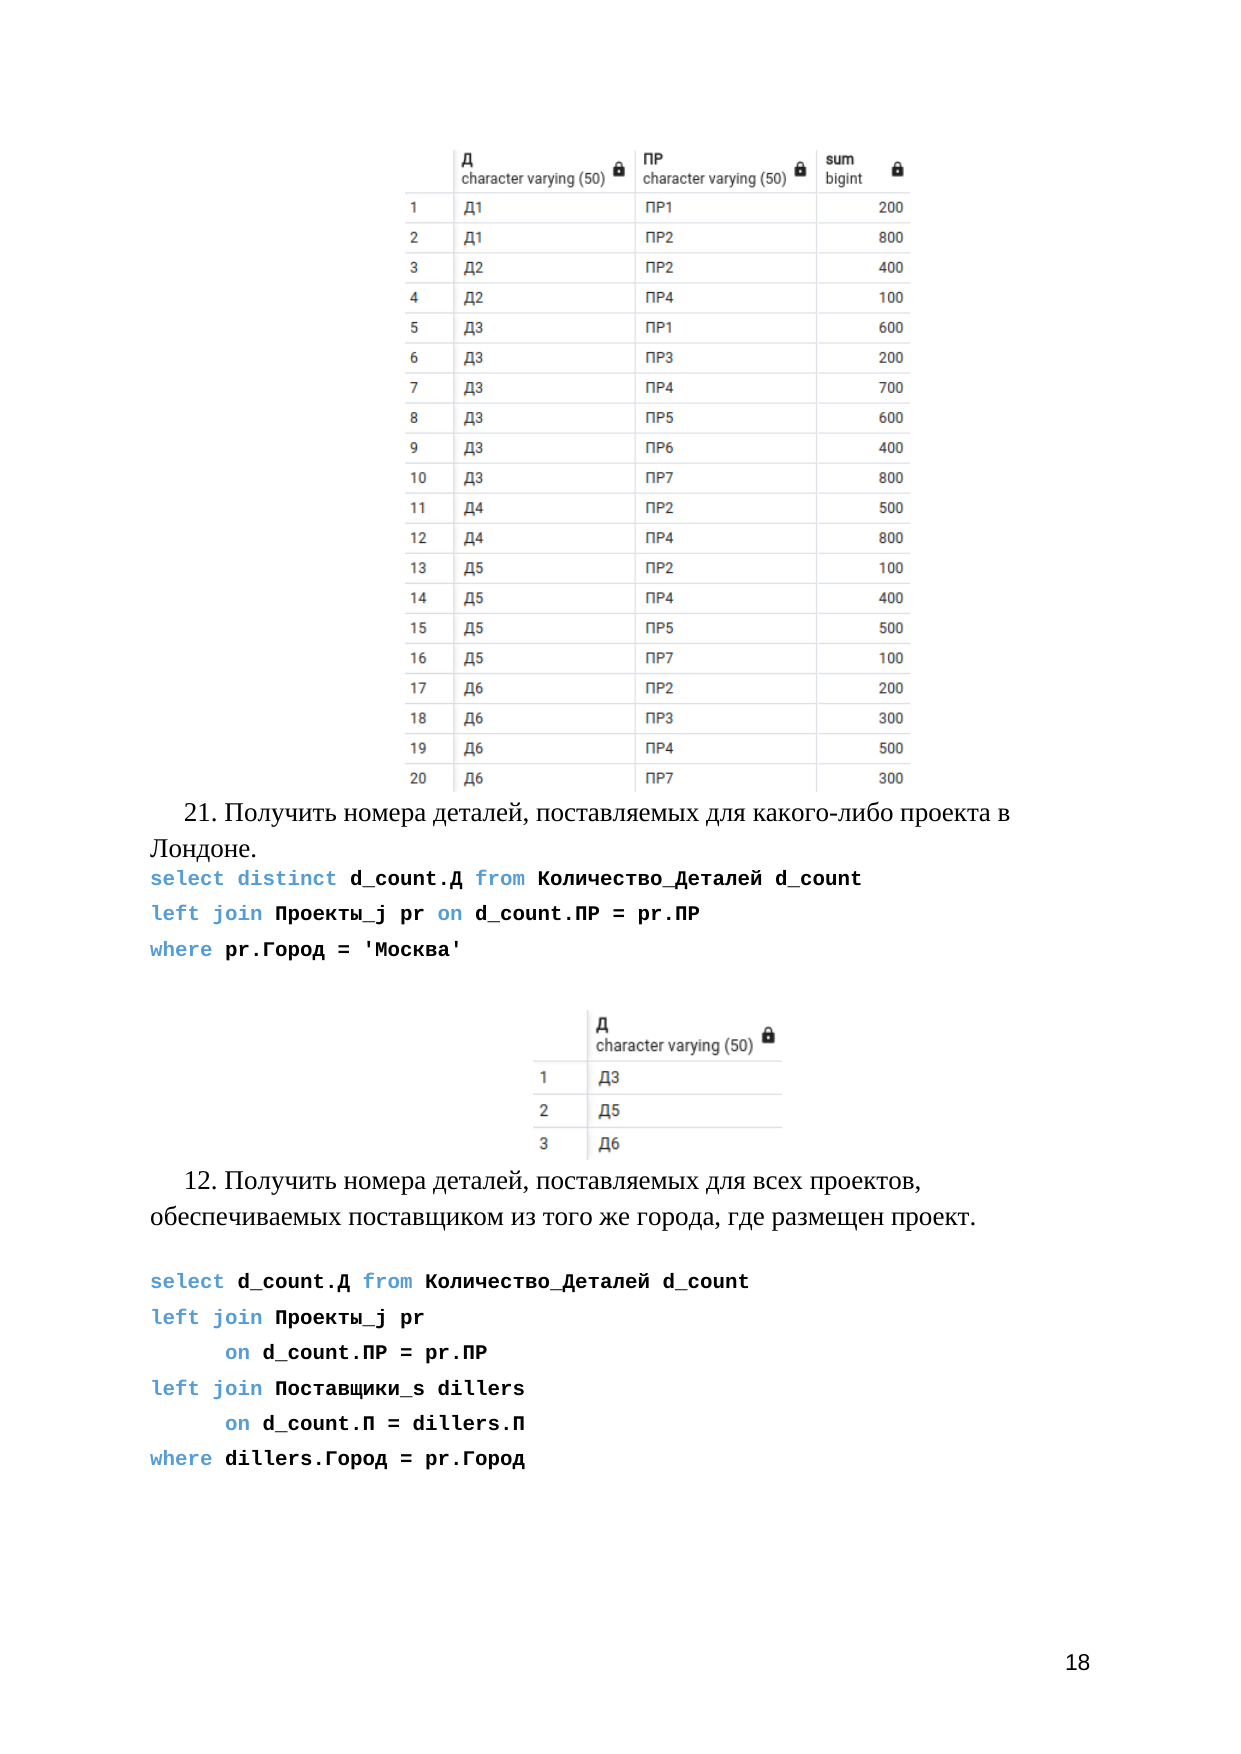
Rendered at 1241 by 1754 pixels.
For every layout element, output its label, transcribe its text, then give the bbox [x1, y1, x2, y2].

text where dillers.Город = pr.Город [150, 1448, 1090, 1472]
text left join Проекты_j pr [150, 1307, 1090, 1330]
picture [533, 1010, 783, 1160]
text on d_count.ПР = pr.ПР [150, 1342, 1090, 1366]
text where pr.Город = 'Москва' [150, 939, 1090, 962]
text on d_count.П = dillers.П [150, 1413, 1090, 1437]
text left join Поставщики_s dillers [150, 1377, 1090, 1401]
text 21. Получить номера деталей, поставляемых для какого-либо проекта в Лондоне. [150, 797, 1090, 863]
text left join Проекты_j pr on d_count.ПР = pr.ПР [150, 903, 1090, 927]
text select distinct d_count.Д from Количество_Деталей d_count [150, 868, 1090, 892]
picture [404, 150, 911, 792]
text select d_count.Д from Количество_Деталей d_count [150, 1271, 1090, 1295]
text 12. Получить номера деталей, поставляемых для всех проектов, обеспечиваемых поставщиком из того же города, где размещен проект. [150, 1164, 1090, 1231]
